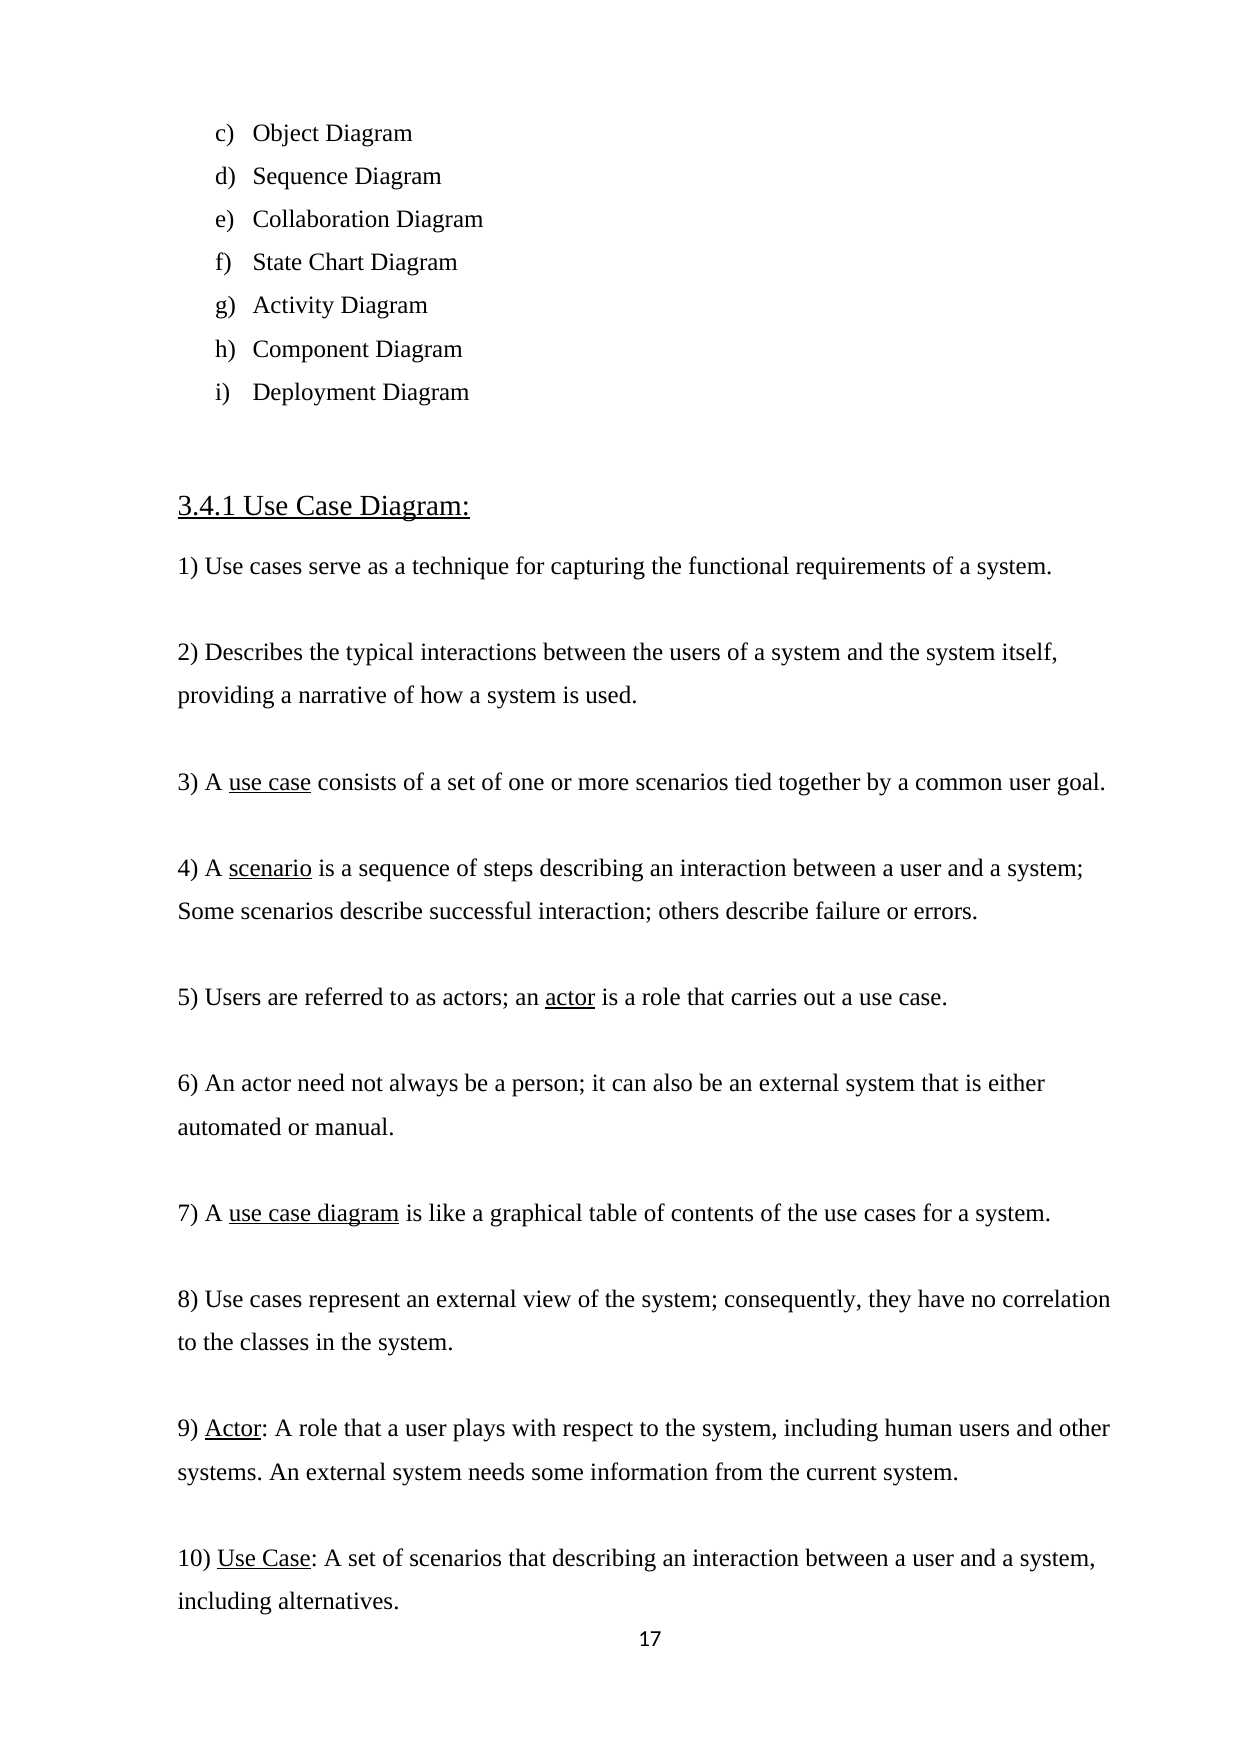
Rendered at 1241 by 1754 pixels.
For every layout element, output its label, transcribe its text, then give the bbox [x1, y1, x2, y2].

text 5) Users are referred to as actors; an actor is a role that carries out a use case. [177, 982, 1122, 1011]
text 3.4.1 Use Case Diagram: [177, 488, 1122, 522]
text 9) Actor: A role that a user plays with respect to the system, including human users and other systems. An external system needs some information from the current system. [177, 1413, 1122, 1485]
text 2) Describes the typical interactions between the users of a system and the system itself, providing a narrative of how a system is used. [177, 637, 1122, 709]
list Collaboration Diagram [215, 204, 1122, 233]
text 6) An actor need not always be a person; it can also be an external system that is either automated or manual. [177, 1068, 1122, 1140]
text 7) A use case diagram is like a graphical table of contents of the use cases for a system. [177, 1198, 1122, 1227]
text 10) Use Case: A set of scenarios that describing an interaction between a user and a system, including alternatives. [177, 1543, 1122, 1615]
list Sequence Diagram [215, 161, 1122, 190]
list Deployment Diagram [215, 377, 1122, 406]
list State Chart Diagram [215, 247, 1122, 276]
text 8) Use cases represent an external view of the system; consequently, they have no correlation to the classes in the system. [177, 1284, 1122, 1356]
text 1) Use cases serve as a technique for capturing the functional requirements of a system. [177, 551, 1122, 580]
list Activity Diagram [215, 291, 1122, 319]
text 3) A use case consists of a set of one or more scenarios tied together by a common user goal. [177, 767, 1122, 795]
list Object Diagram [215, 118, 1122, 147]
text 4) A scenario is a sequence of steps describing an interaction between a user and a system; [177, 853, 1122, 882]
list Component Diagram [215, 334, 1122, 362]
text Some scenarios describe successful interaction; others describe failure or errors. [177, 896, 1122, 925]
